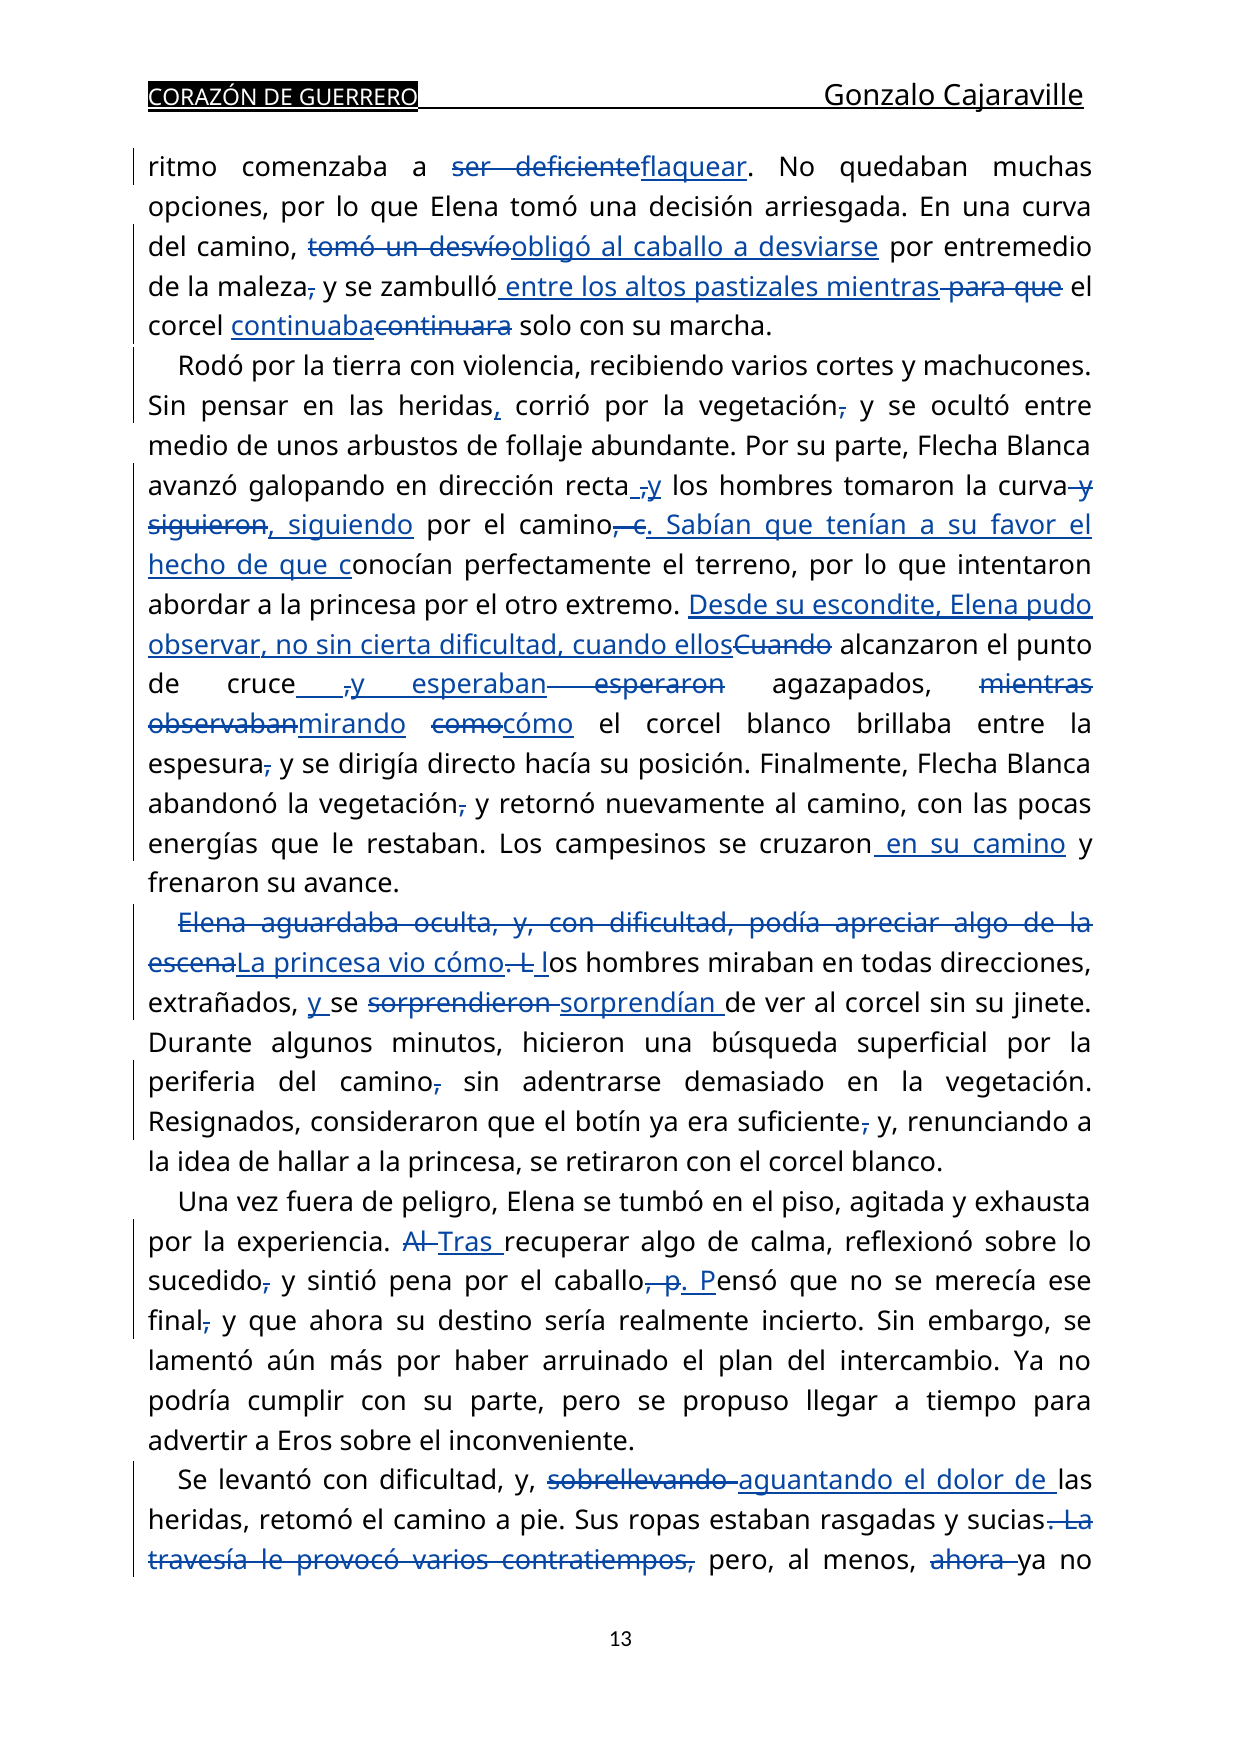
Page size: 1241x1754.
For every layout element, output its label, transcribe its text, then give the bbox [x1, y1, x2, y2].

text Rodó por la tierra con violencia, recibiendo varios cortes y machucones. Sin pensar en las heridas corrió por la vegetación y se ocultó entre medio de unos arbustos de follaje abundante. Por su parte, Flecha Blanca avanzó galopando en dirección recta los hombres tomaron la curva por el caminoonocían perfectamente el terreno, por lo que intentaron abordar a la princesa por el otro extremo. alcanzaron el punto de cruce agazapados, el corcel blanco brillaba entre la espesura y se dirigía directo hacía su posición. Finalmente, Flecha Blanca abandonó la vegetación y retornó nuevamente al camino, con las pocas energías que le restaban. Los campesinos se cruzaron y frenaron su avance. [148, 347, 1092, 901]
text os hombres miraban en todas direcciones, extrañados, se de ver al corcel sin su jinete. Durante algunos minutos, hicieron una búsqueda superficial por la periferia del camino sin adentrarse demasiado en la vegetación. Resignados, consideraron que el botín ya era suficiente y, renunciando a la idea de hallar a la princesa, se retiraron con el corcel blanco. [148, 904, 1092, 1179]
text Una vez fuera de peligro, Elena se tumbó en el piso, agitada y exhausta por la experiencia. recuperar algo de calma, reflexionó sobre lo sucedido y sintió pena por el caballoensó que no se merecía ese final y que ahora su destino sería realmente incierto. Sin embargo, se lamentó aún más por haber arruinado el plan del intercambio. Ya no podría cumplir con su parte, pero se propuso llegar a tiempo para advertir a Eros sobre el inconveniente. [148, 1182, 1092, 1458]
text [148, 148, 1092, 344]
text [148, 1461, 1092, 1577]
